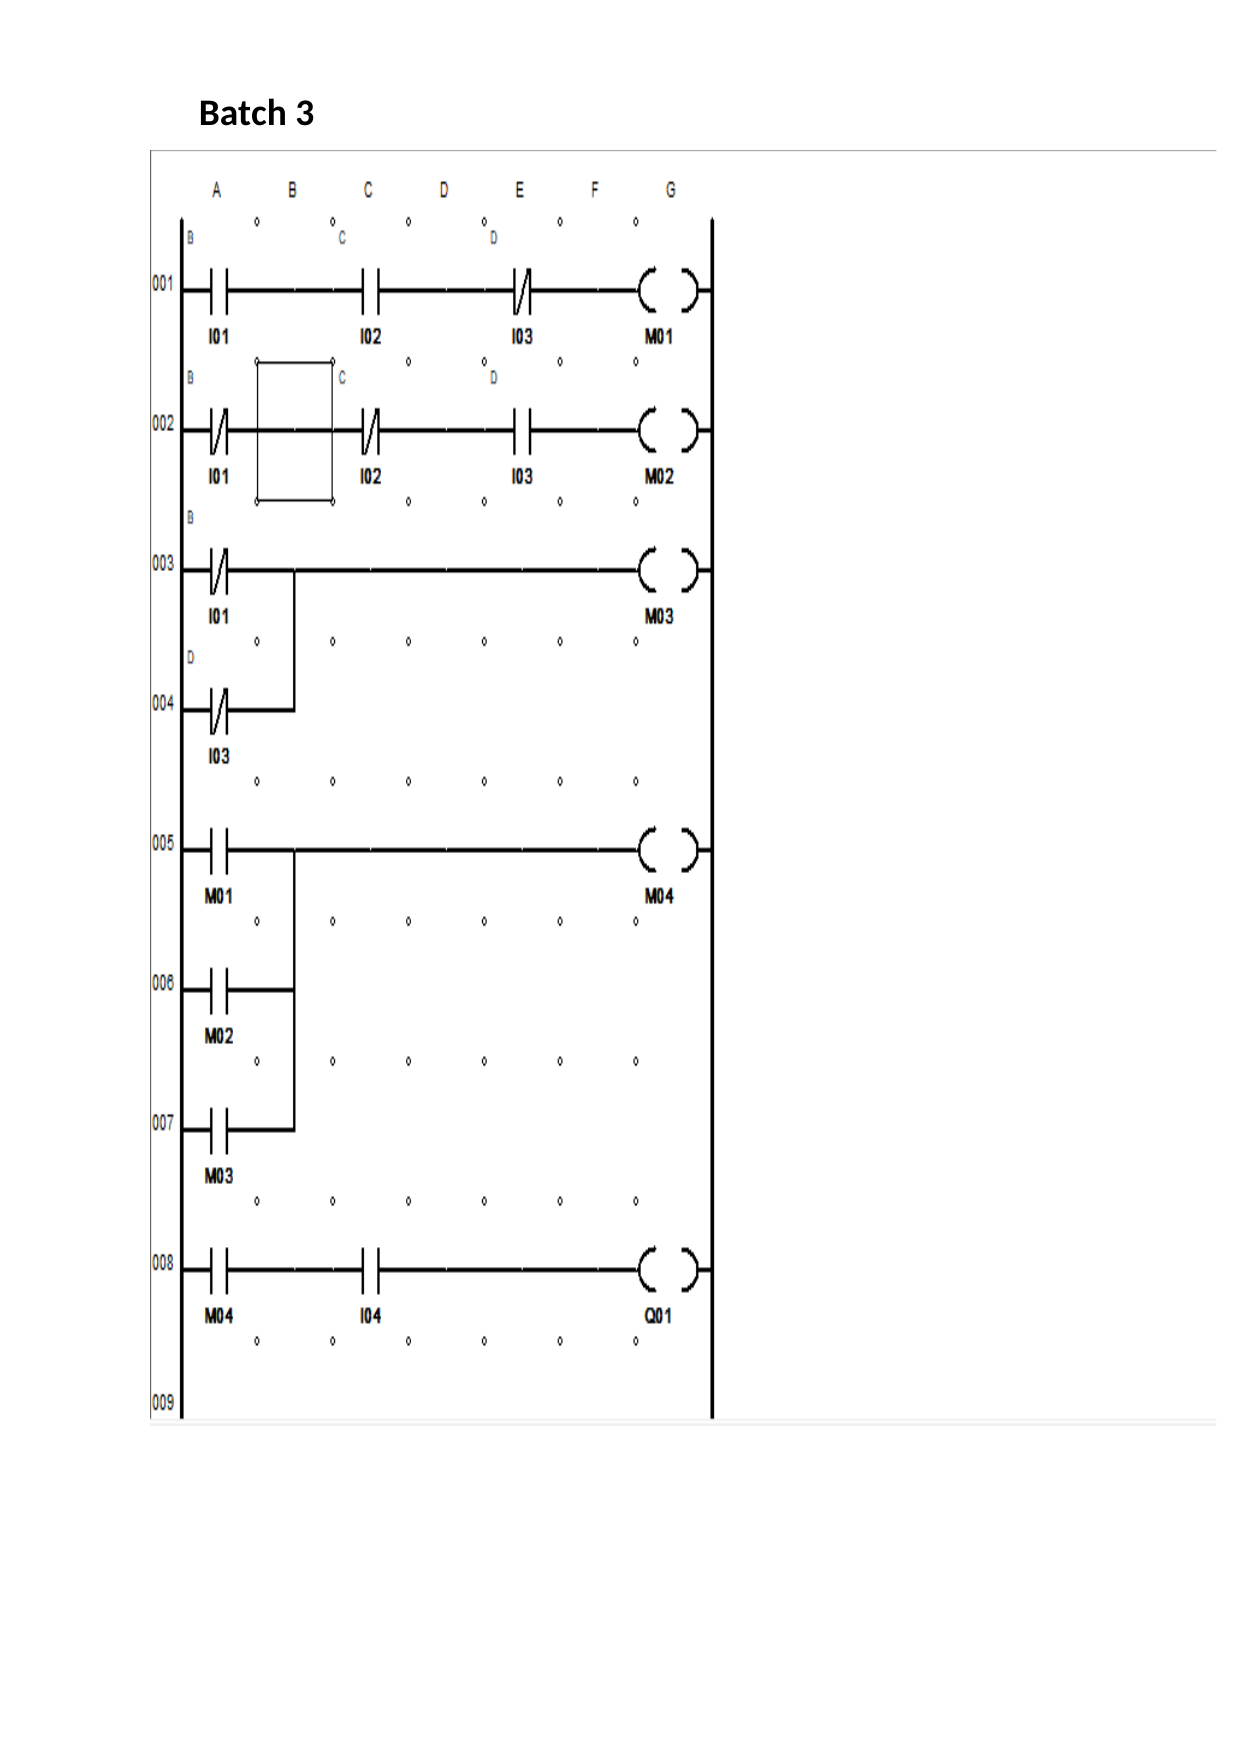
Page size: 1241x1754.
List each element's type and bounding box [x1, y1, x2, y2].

picture [150, 150, 1217, 1426]
